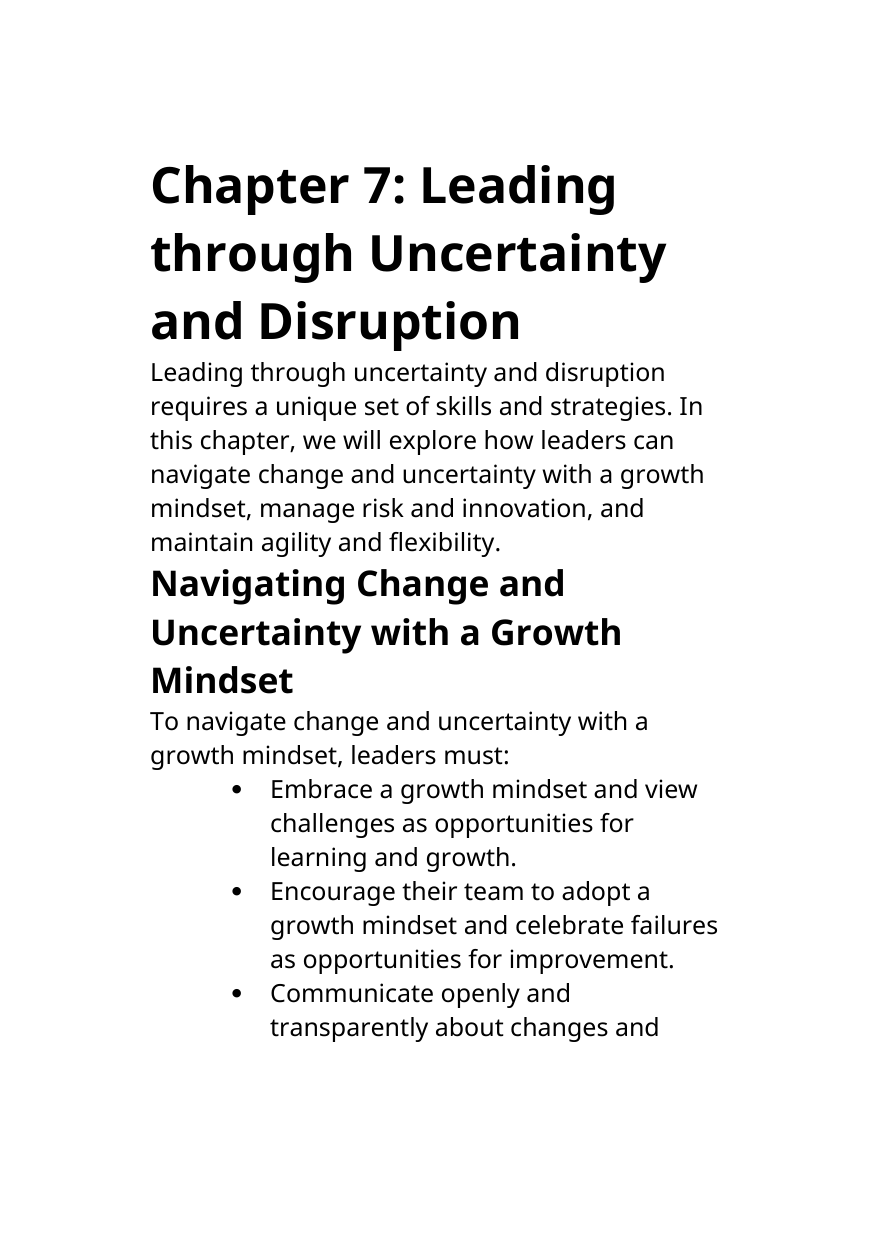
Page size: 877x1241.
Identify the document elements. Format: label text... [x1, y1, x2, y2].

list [232, 976, 727, 1044]
text To navigate change and uncertainty with a growth mindset, leaders must: [150, 703, 727, 772]
text Leading through uncertainty and disruption requires a unique set of skills and strategies. In this chapter, we will explore how leaders can navigate change and uncertainty with a growth mindset, manage risk and innovation, and maintain agility and flexibility. [150, 354, 727, 559]
subtitle Navigating Change and Uncertainty with a Growth Mindset [150, 559, 727, 703]
list Embrace a growth mindset and view challenges as opportunities for learning and growth. [232, 772, 727, 874]
list Encourage their team to adopt a growth mindset and celebrate failures as opportunities for improvement. [232, 874, 727, 976]
subtitle Chapter 7: Leading through Uncertainty and Disruption [150, 150, 727, 354]
